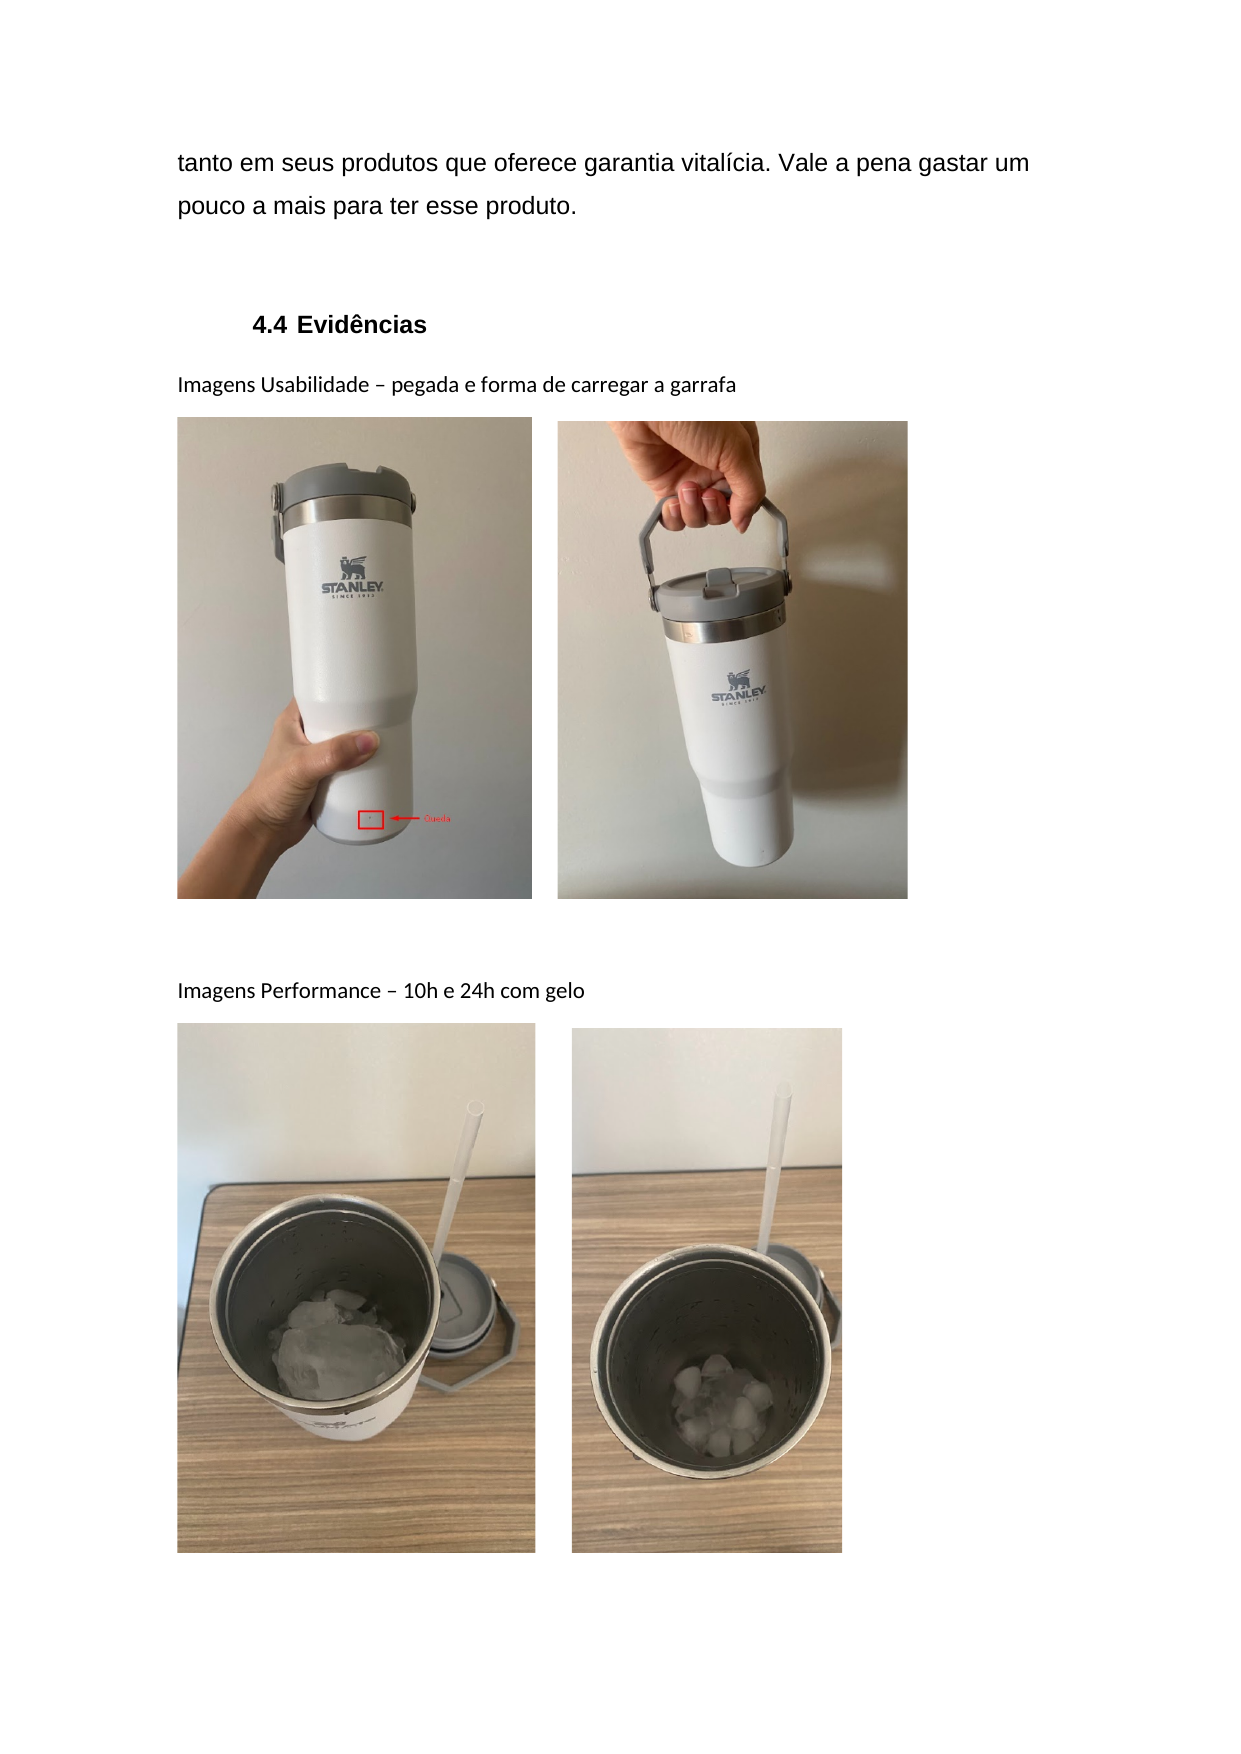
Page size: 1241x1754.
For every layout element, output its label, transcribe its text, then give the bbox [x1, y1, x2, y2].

subtitle Evidências [252, 310, 1063, 339]
picture [571, 1028, 843, 1553]
picture [177, 1023, 536, 1553]
picture [557, 421, 908, 899]
text Imagens Performance – 10h e 24h com gelo [177, 976, 1063, 1004]
picture [177, 417, 532, 899]
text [177, 148, 1063, 219]
text Imagens Usabilidade – pegada e forma de carregar a garrafa [177, 370, 1063, 398]
